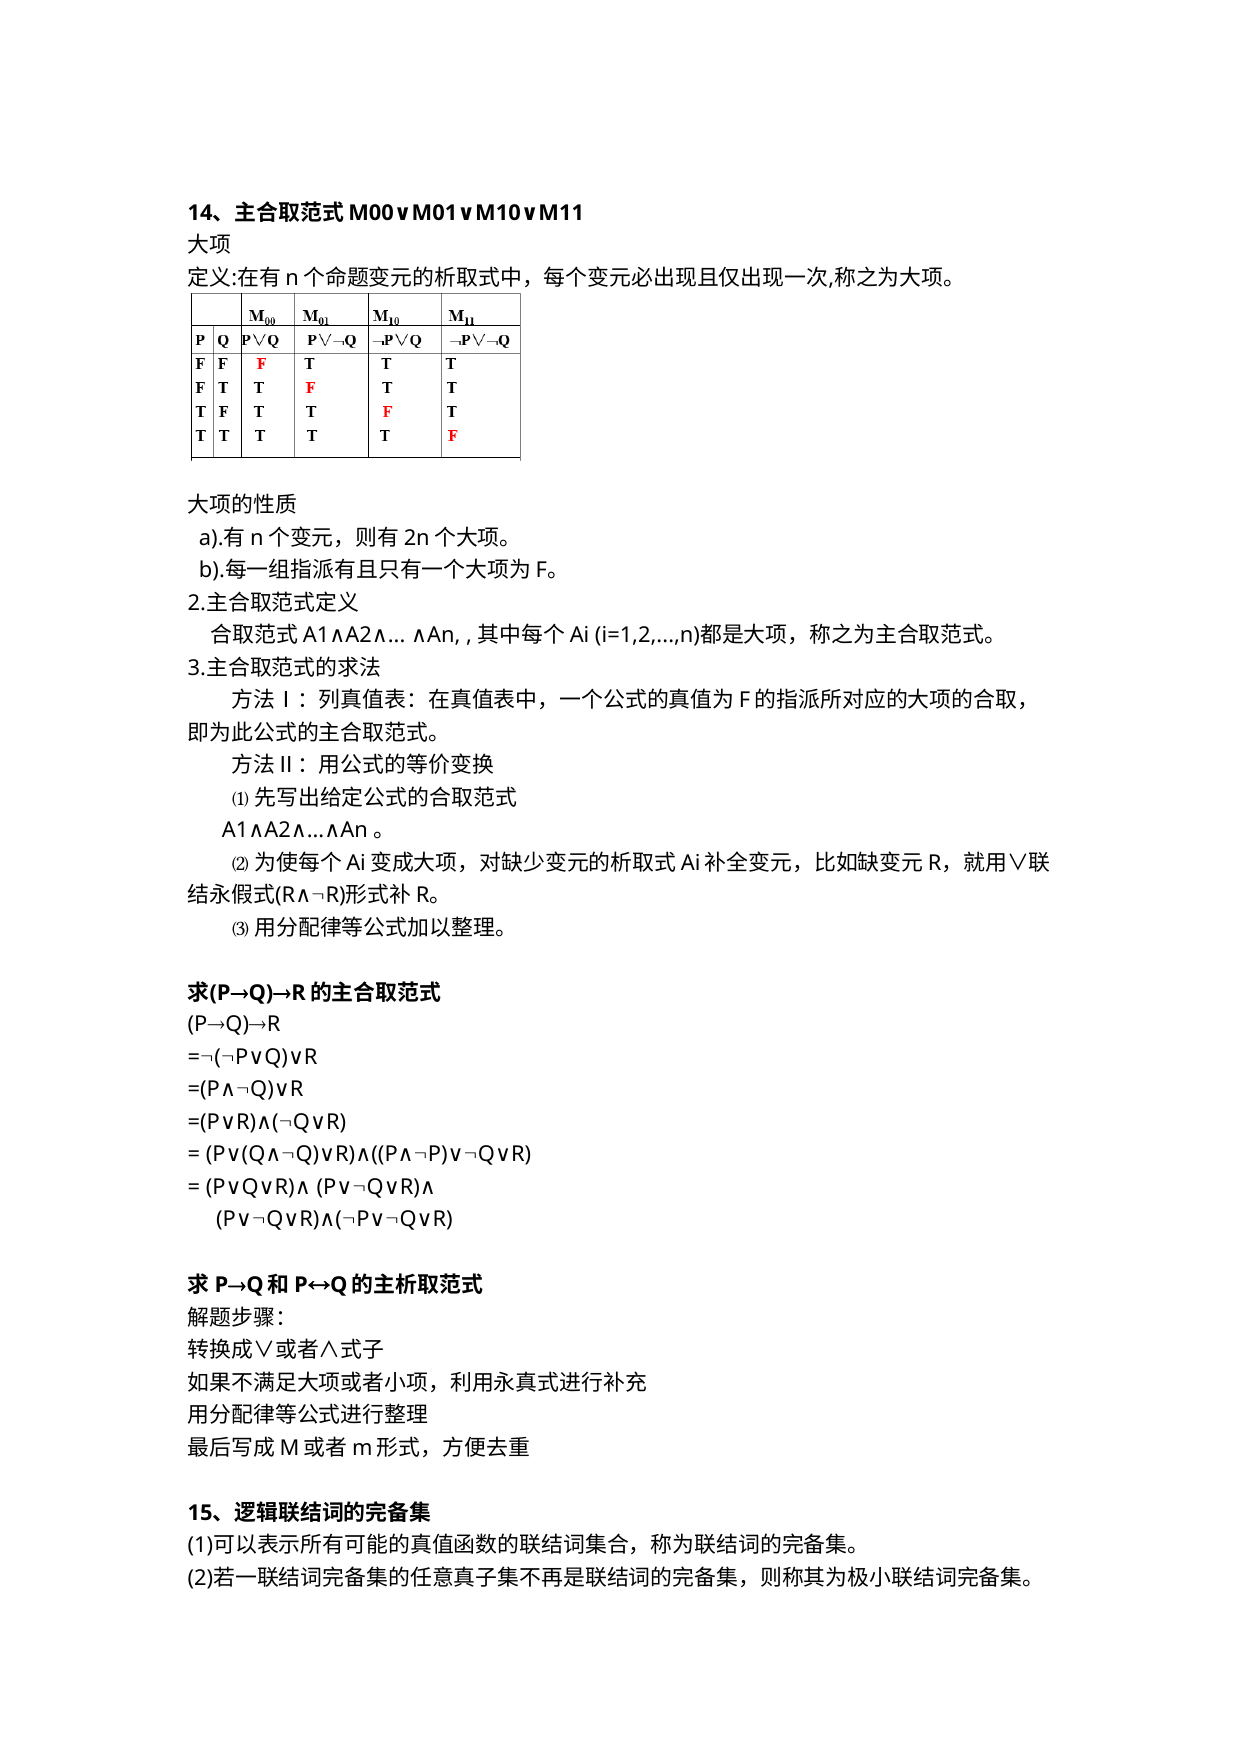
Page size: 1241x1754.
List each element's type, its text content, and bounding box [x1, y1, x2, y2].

text 2.主合取范式定义 [187, 584, 1053, 617]
text 方法Ⅰ：列真值表：在真值表中，一个公式的真值为F的指派所对应的大项的合取，即为此公式的主合取范式。 [187, 682, 1053, 747]
text (PQ)R [187, 1007, 1053, 1039]
text A1∧A2∧...∧An 。 [187, 812, 1053, 844]
text =(P∨R)∧(Q∨R) [187, 1104, 1053, 1137]
text 定义:在有n个命题变元的析取式中，每个变元必出现且仅出现一次,称之为大项。 [187, 259, 1053, 292]
text 14、主合取范式M00∨M01∨M10∨M11 [187, 194, 1053, 227]
text 转换成∨或者∧式子 [187, 1332, 1053, 1364]
text 方法Ⅱ：用公式的等价变换 [187, 747, 1053, 779]
text (P∨Q∨R)∧(P∨Q∨R) [187, 1202, 1053, 1234]
text 求(PQ)R的主合取范式 [187, 974, 1053, 1007]
text 大项 [187, 227, 1053, 259]
text (1)可以表示所有可能的真值函数的联结词集合，称为联结词的完备集。 [187, 1527, 1053, 1559]
text = (P∨Q∨R)∧ (P∨Q∨R)∧ [187, 1169, 1053, 1202]
text = (P∨(Q∧Q)∨R)∧((P∧P)∨Q∨R) [187, 1137, 1053, 1169]
text 3.主合取范式的求法 [187, 649, 1053, 682]
text 大项的性质 [187, 487, 1053, 519]
text 求 PQ和PQ的主析取范式 [187, 1267, 1053, 1299]
text ⑴先写出给定公式的合取范式 [187, 779, 1053, 812]
text 用分配律等公式进行整理 [187, 1397, 1053, 1429]
text 15、逻辑联结词的完备集 [187, 1494, 1053, 1527]
picture [187, 292, 526, 461]
text ⑶用分配律等公式加以整理。 [187, 909, 1053, 942]
text =(P∨Q)∨R [187, 1039, 1053, 1072]
text a).有n个变元，则有2n个大项。 [187, 519, 1053, 552]
text =(P∧Q)∨R [187, 1072, 1053, 1104]
text 如果不满足大项或者小项，利用永真式进行补充 [187, 1364, 1053, 1397]
text ⑵为使每个Ai变成大项，对缺少变元的析取式Ai补全变元，比如缺变元R，就用∨联结永假式(R∧R)形式补R。 [187, 844, 1053, 909]
text b).每一组指派有且只有一个大项为F。 [187, 552, 1053, 584]
text 合取范式 A1∧A2∧... ∧An, , 其中每个Ai (i=1,2,...,n)都是大项，称之为主合取范式。 [187, 617, 1053, 649]
text (2)若一联结词完备集的任意真子集不再是联结词的完备集，则称其为极小联结词完备集。 [187, 1559, 1053, 1592]
text 解题步骤： [187, 1299, 1053, 1332]
text 最后写成M或者m形式，方便去重 [187, 1429, 1053, 1462]
